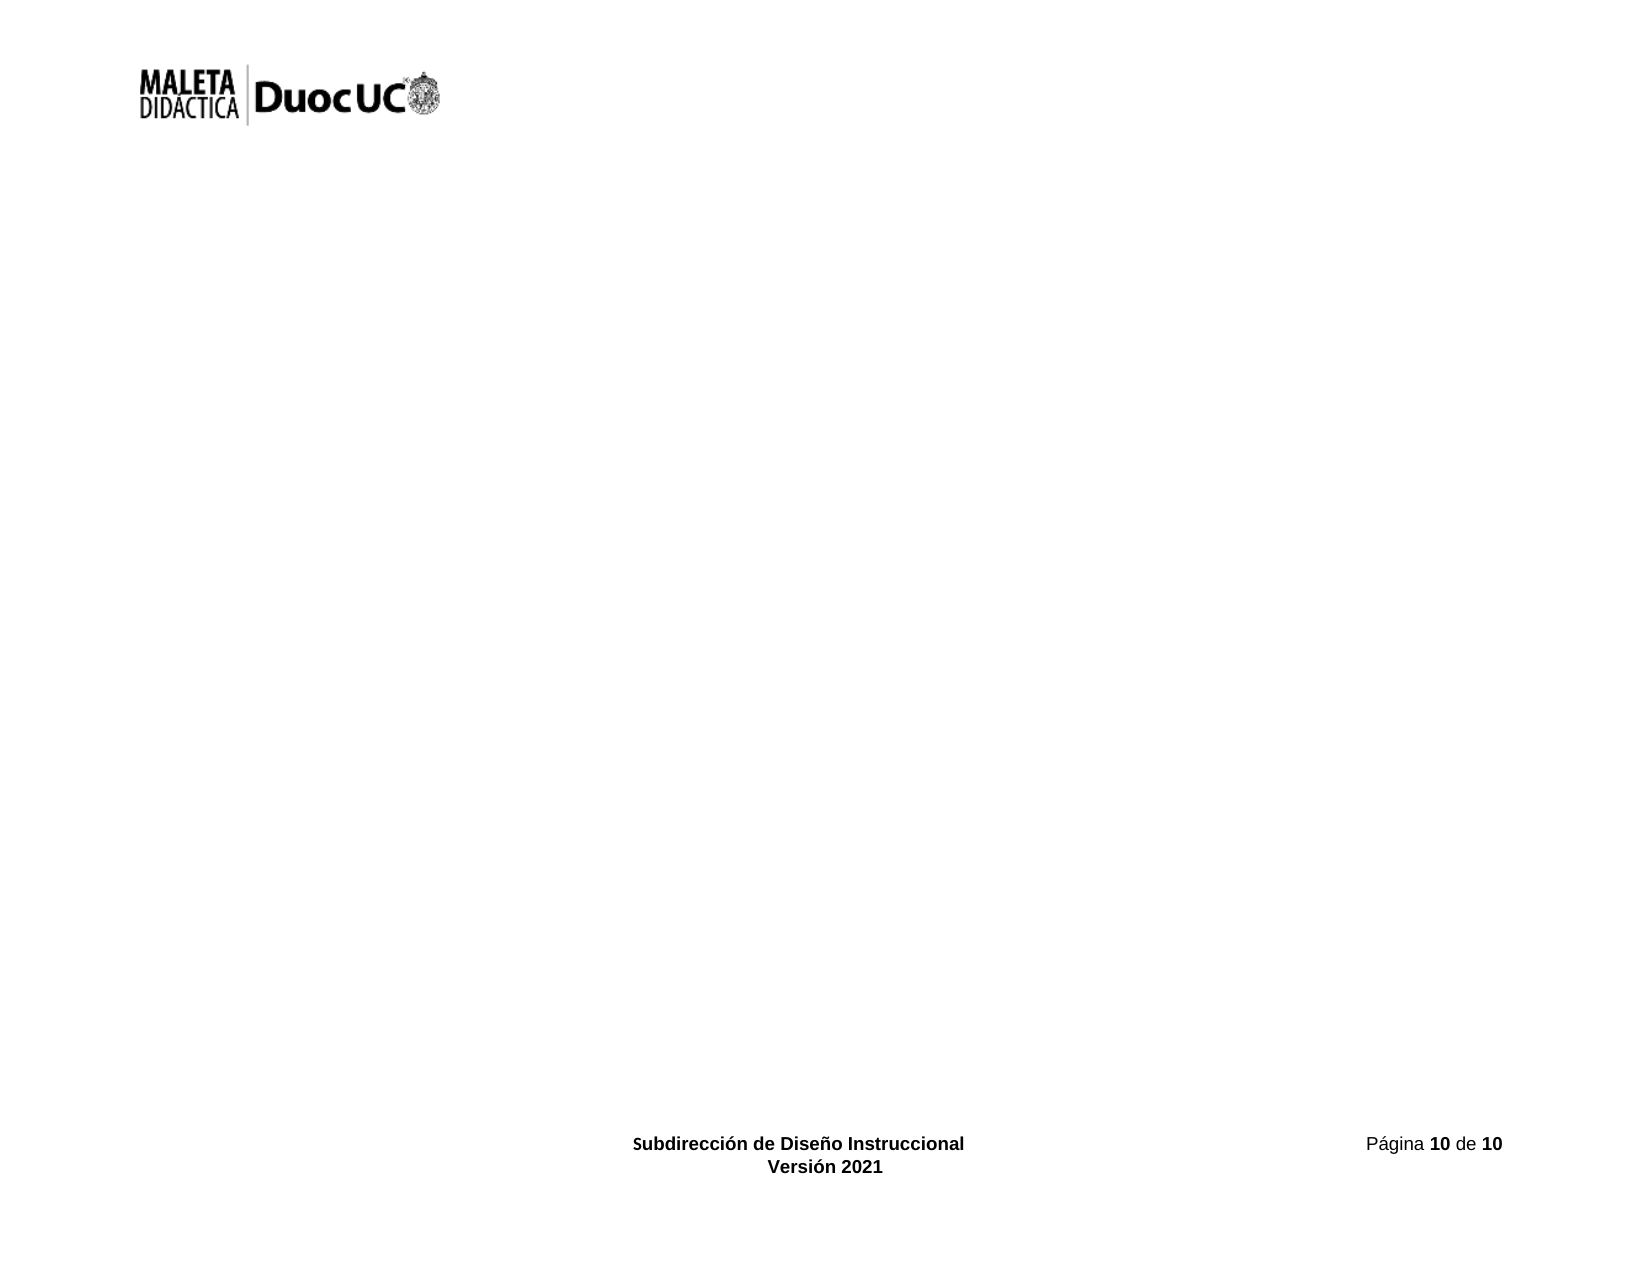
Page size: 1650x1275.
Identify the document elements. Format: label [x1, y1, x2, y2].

picture [107, 41, 473, 147]
